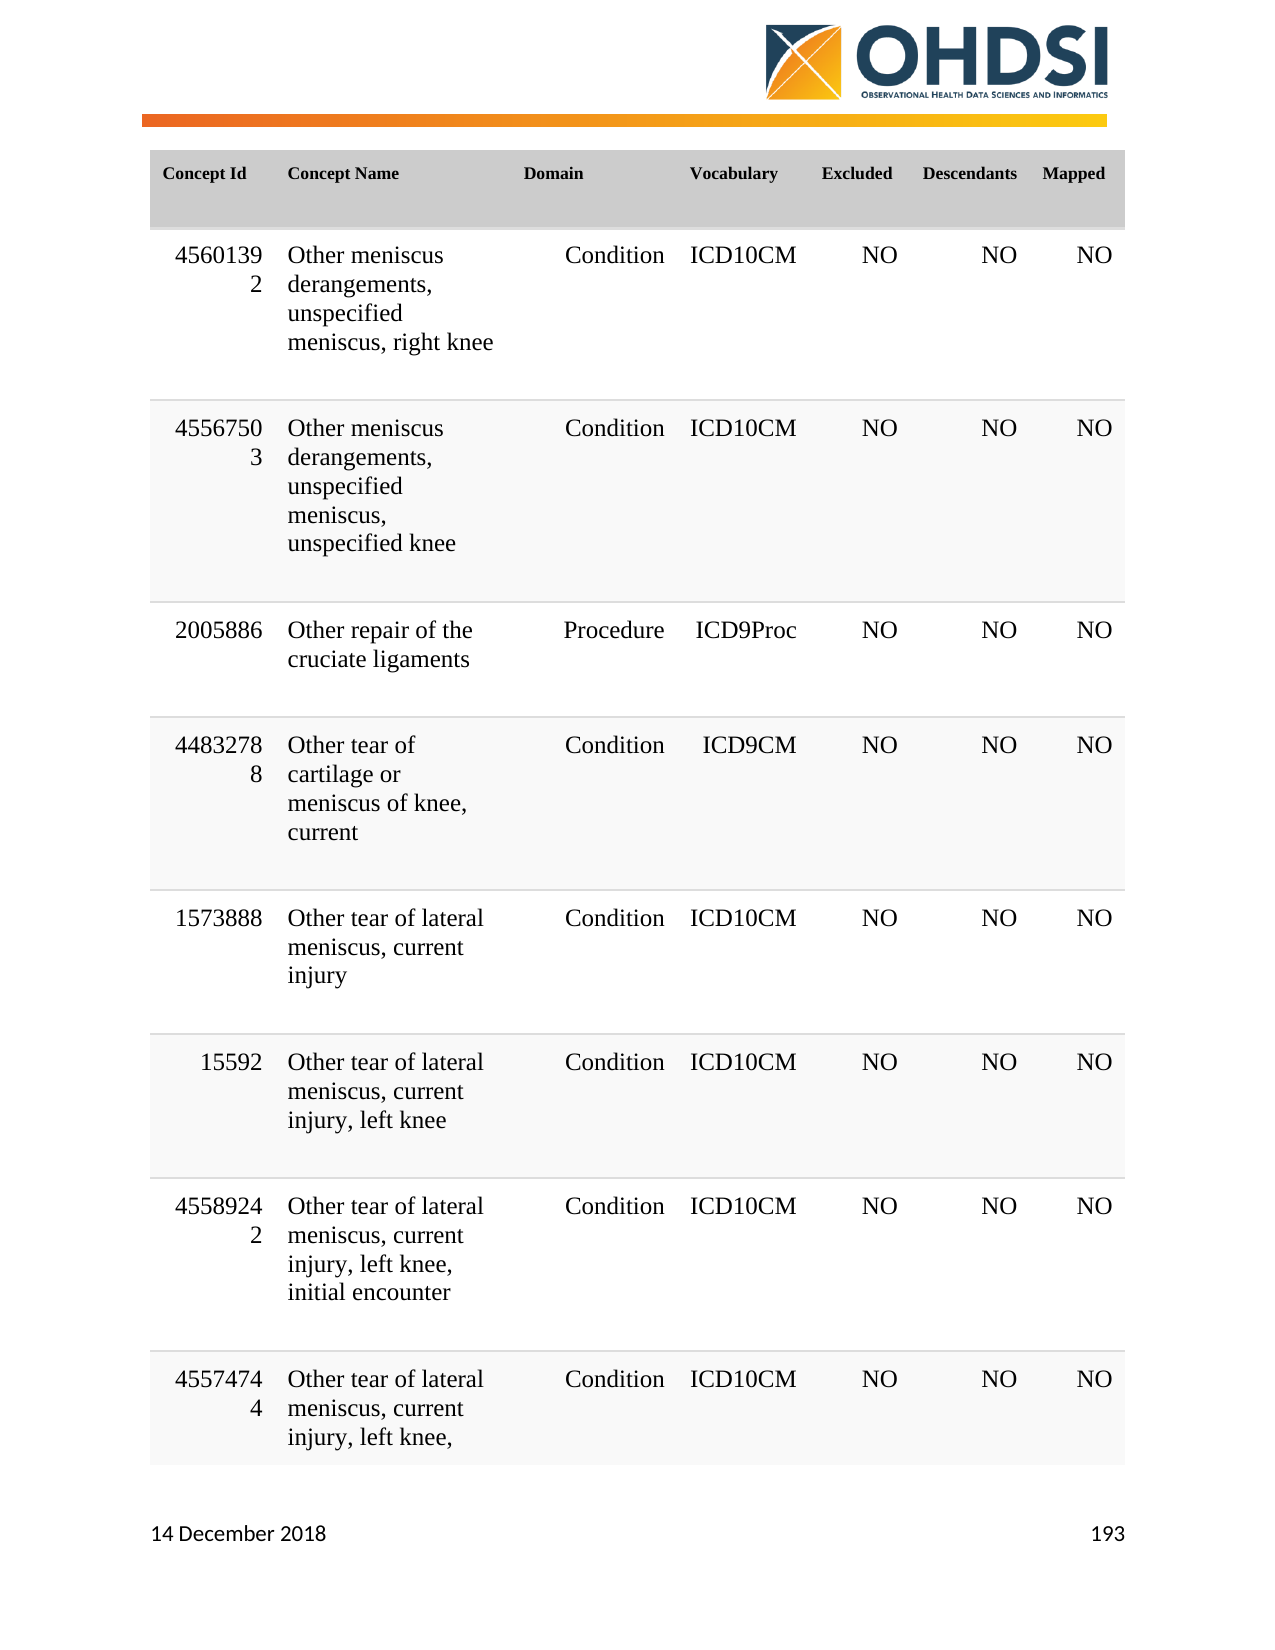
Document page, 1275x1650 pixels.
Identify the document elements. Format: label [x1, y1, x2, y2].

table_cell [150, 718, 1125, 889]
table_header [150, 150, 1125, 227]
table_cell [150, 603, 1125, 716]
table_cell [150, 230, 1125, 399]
picture [748, 11, 1125, 114]
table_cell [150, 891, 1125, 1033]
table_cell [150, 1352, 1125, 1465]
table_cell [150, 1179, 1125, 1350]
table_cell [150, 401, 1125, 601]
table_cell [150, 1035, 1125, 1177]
